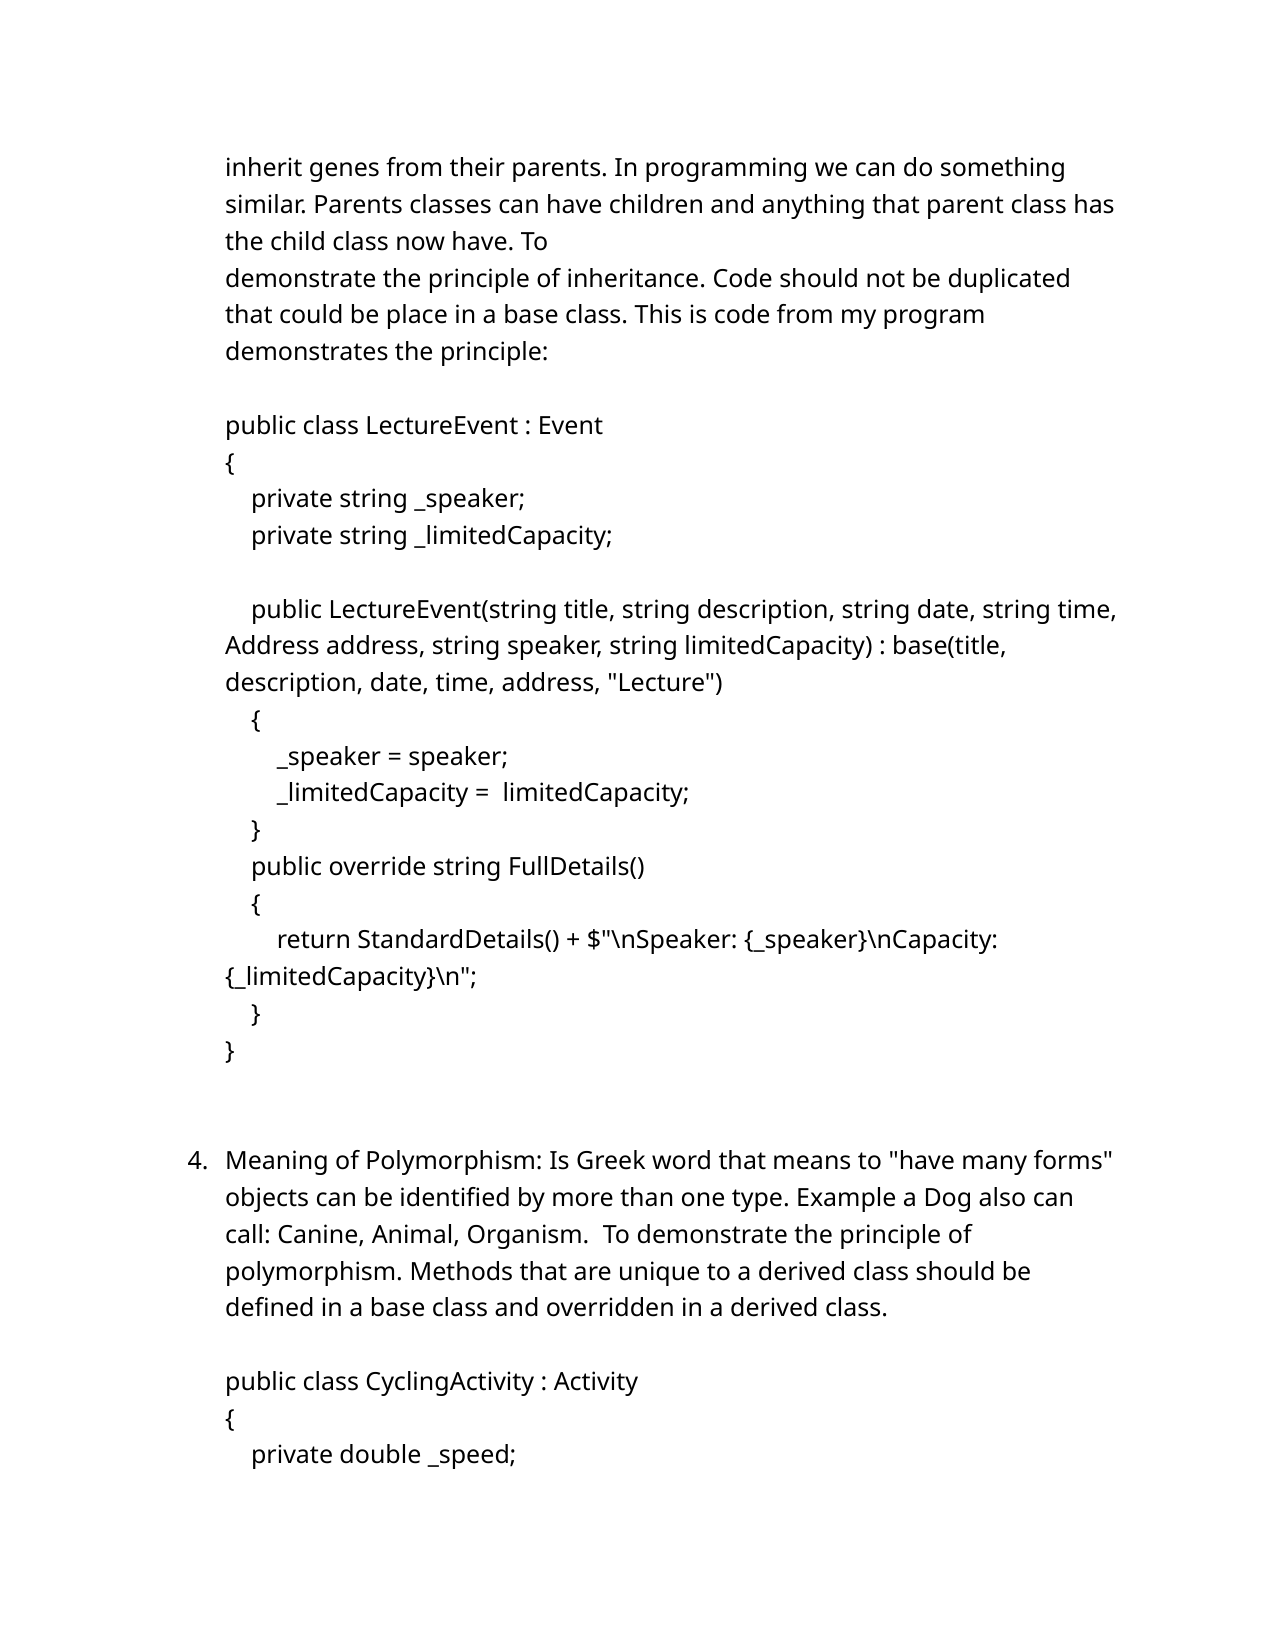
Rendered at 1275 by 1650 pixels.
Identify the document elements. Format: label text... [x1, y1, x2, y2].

list { [225, 702, 1125, 736]
list } [225, 812, 1125, 846]
list Meaning of Polymorphism: Is Greek word that means to "have many forms" objects can be identified by more than one type. Example a Dog also can call: Canine, Animal, Organism. To demonstrate the principle of polymorphism. Methods that are unique to a derived class should be defined in a base class and overridden in a derived class. [187, 1143, 1125, 1324]
list _limitedCapacity = limitedCapacity; [225, 775, 1125, 809]
list public override string FullDetails() [225, 849, 1125, 883]
list demonstrate the principle of inheritance. Code should not be duplicated that could be place in a base class. This is code from my program demonstrates the principle: [225, 260, 1125, 368]
list private string _limitedCapacity; [225, 518, 1125, 552]
list public LectureEvent(string title, string description, string date, string time, Address address, string speaker, string limitedCapacity) : base(title, description, date, time, address, "Lecture") [225, 591, 1125, 699]
list private double _speed; [225, 1437, 1125, 1471]
list private string _speaker; [225, 481, 1125, 515]
list { [225, 1400, 1125, 1434]
list } [225, 996, 1125, 1030]
list } [225, 1032, 1125, 1067]
list return StandardDetails() + $"\nSpeaker: {_speaker}\nCapacity: {_limitedCapacity}\n"; [225, 922, 1125, 993]
list { [225, 885, 1125, 919]
list public class CyclingActivity : Activity [225, 1363, 1125, 1397]
list public class LectureEvent : Event [225, 407, 1125, 441]
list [187, 150, 1125, 258]
list _speaker = speaker; [225, 738, 1125, 772]
list { [225, 444, 1125, 478]
